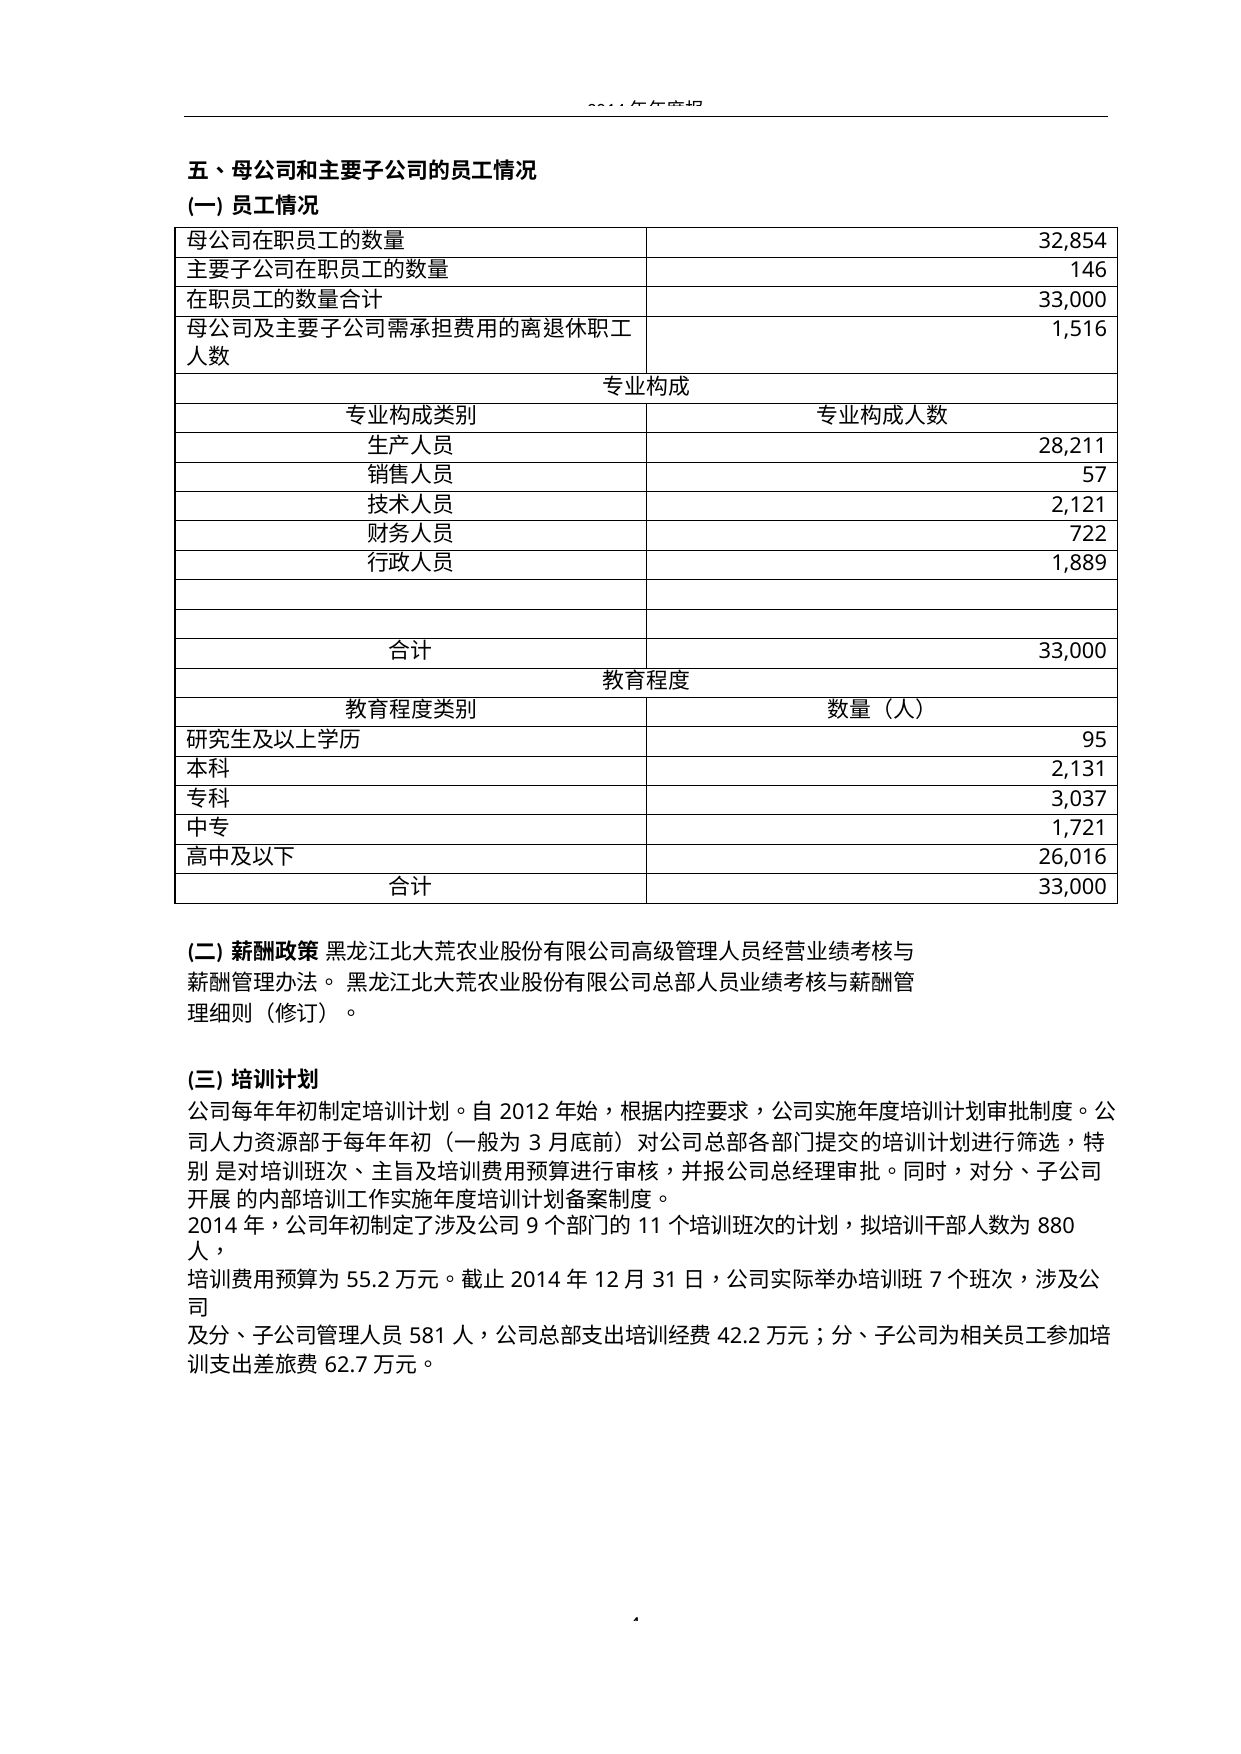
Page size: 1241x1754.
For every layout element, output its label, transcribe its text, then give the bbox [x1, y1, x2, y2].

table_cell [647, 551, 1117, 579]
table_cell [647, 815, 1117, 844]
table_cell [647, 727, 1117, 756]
text 及分、子公司管理人员 581 人，公司总部支出培训经费 42.2 万元；分、子公司为相关员工参加培 [187, 1321, 1120, 1349]
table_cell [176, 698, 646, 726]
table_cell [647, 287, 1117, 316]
text 司人力资源部于每年年初（一般为 3 月底前）对公司总部各部门提交的培训计划进行筛选，特别 是对培训班次、主旨及培训费用预算进行审核，并报公司总经理审批。同时，对分、子公司开展 的内部培训工作实施年度培训计划备案制度。 [187, 1128, 1106, 1213]
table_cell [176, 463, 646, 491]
text (二) 薪酬政策 黑龙江北大荒农业股份有限公司高级管理人员经营业绩考核与薪酬管理办法。 黑龙江北大荒农业股份有限公司总部人员业绩考核与薪酬管理细则（修订）。 [187, 936, 933, 1028]
subtitle (三) 培训计划 [187, 1064, 1108, 1094]
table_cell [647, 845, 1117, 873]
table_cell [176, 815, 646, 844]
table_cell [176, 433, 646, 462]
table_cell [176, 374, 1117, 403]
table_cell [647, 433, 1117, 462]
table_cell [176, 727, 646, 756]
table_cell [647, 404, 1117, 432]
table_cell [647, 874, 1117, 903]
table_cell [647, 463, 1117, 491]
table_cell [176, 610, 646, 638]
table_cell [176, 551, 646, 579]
text 训支出差旅费 62.7 万元。 [187, 1349, 1108, 1378]
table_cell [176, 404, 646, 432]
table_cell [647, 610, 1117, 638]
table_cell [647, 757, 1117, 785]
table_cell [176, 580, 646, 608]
text 培训费用预算为 55.2 万元。截止 2014 年 12 月 31 日，公司实际举办培训班 7 个班次，涉及公司 [187, 1264, 1120, 1321]
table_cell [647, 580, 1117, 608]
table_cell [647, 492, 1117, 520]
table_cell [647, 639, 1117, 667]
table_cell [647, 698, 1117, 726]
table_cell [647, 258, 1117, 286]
subtitle 五、母公司和主要子公司的员工情况 [187, 154, 1108, 184]
subtitle (一) 员工情况 [187, 190, 1108, 220]
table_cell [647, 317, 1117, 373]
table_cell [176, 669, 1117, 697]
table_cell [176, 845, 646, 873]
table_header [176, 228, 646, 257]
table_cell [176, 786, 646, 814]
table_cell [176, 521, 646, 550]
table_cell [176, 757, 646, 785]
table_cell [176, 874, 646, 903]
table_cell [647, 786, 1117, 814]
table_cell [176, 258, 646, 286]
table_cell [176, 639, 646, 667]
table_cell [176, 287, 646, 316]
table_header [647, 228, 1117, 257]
text 公司每年年初制定培训计划。自 2012 年始，根据内控要求，公司实施年度培训计划审批制度。公 [187, 1097, 1120, 1126]
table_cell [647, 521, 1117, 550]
text 2014 年，公司年初制定了涉及公司 9 个部门的 11 个培训班次的计划，拟培训干部人数为 880 人， [187, 1213, 1120, 1264]
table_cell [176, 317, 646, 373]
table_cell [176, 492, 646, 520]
